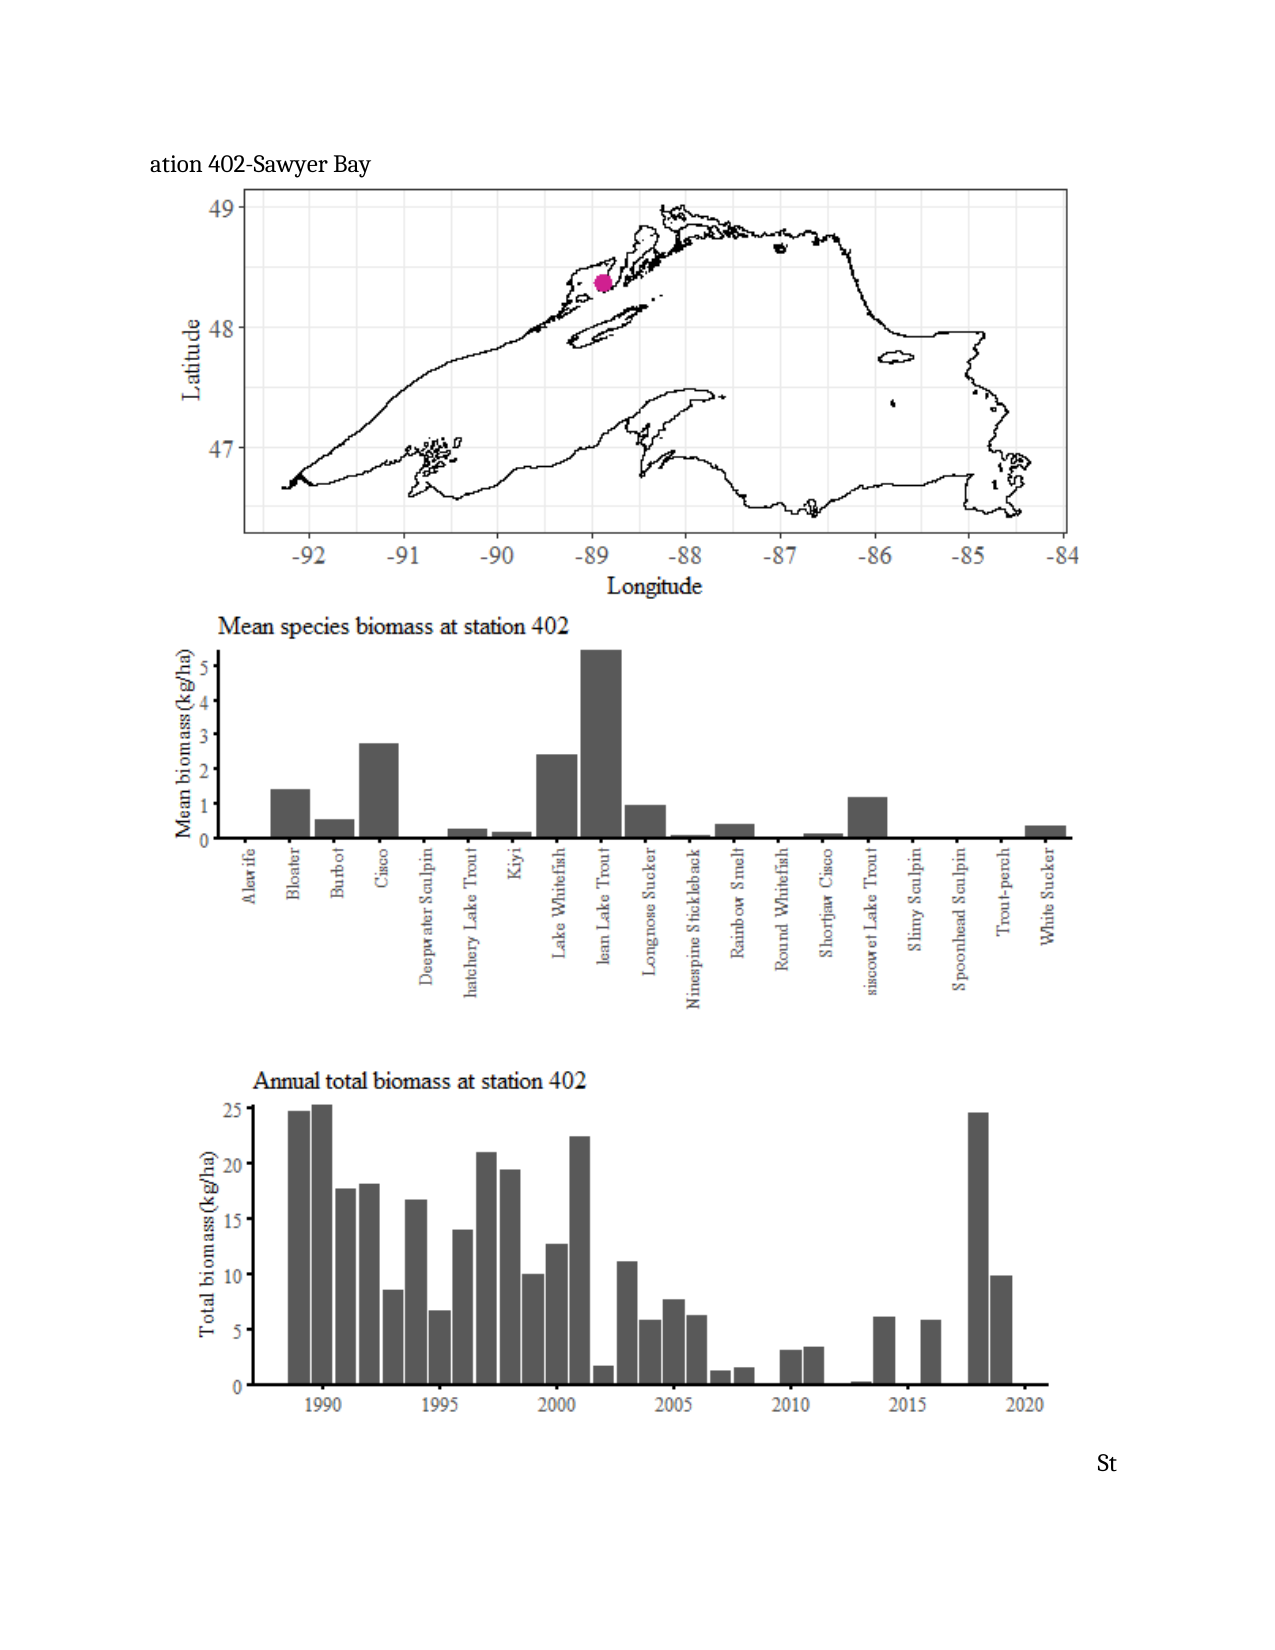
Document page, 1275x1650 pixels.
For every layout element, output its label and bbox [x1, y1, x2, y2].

picture [168, 178, 1079, 1472]
